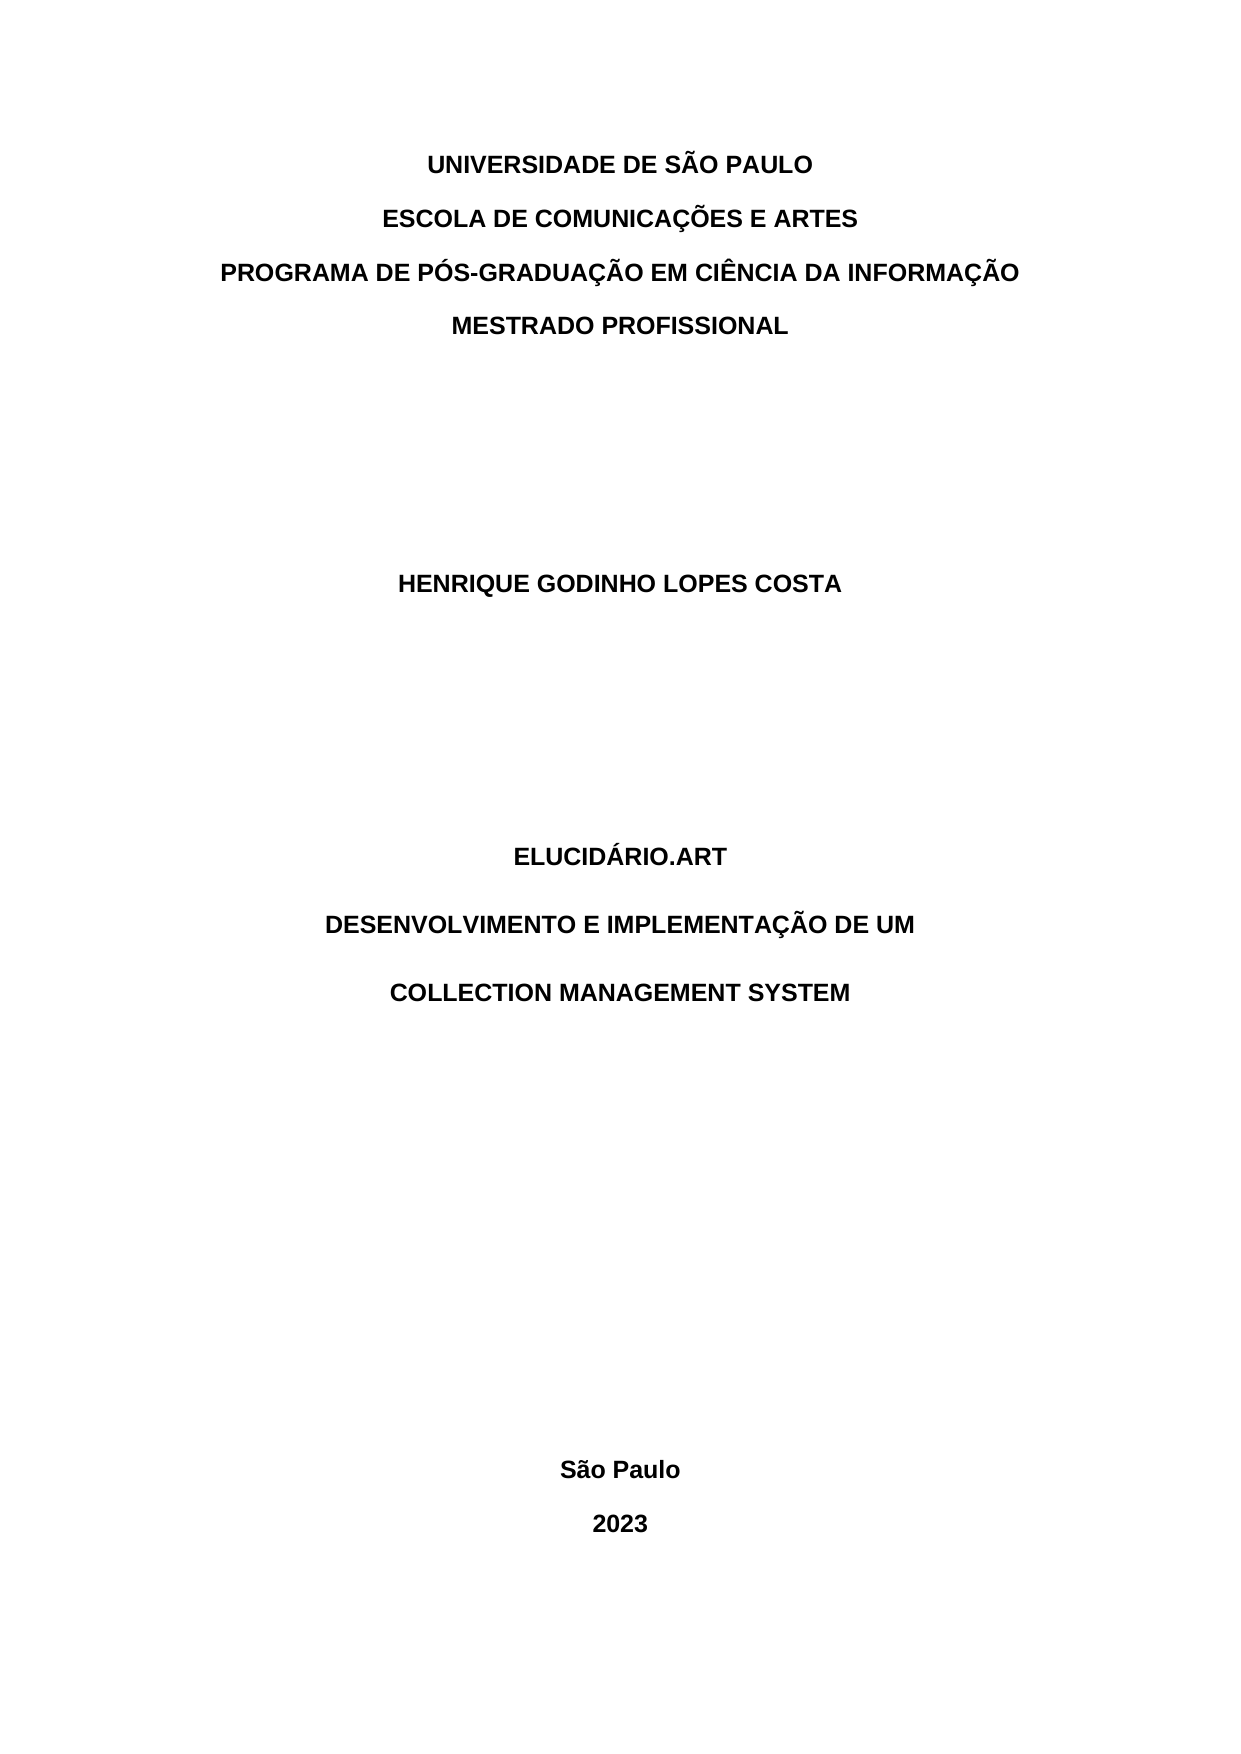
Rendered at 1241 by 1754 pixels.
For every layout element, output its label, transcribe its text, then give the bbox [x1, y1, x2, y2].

text HENRIQUE GODINHO LOPES COSTA [150, 569, 1090, 598]
text 2023 [150, 1509, 1090, 1537]
text MESTRADO PROFISSIONAL [150, 311, 1090, 340]
text ESCOLA DE COMUNICAÇÕES E ARTES [150, 204, 1090, 232]
text UNIVERSIDADE DE SÃO PAULO [150, 150, 1090, 179]
text PROGRAMA DE PÓS-GRADUAÇÃO EM CIÊNCIA DA INFORMAÇÃO [150, 257, 1090, 286]
text COLLECTION MANAGEMENT SYSTEM [150, 978, 1090, 1007]
text São Paulo [150, 1455, 1090, 1484]
text ELUCIDÁRIO.ART [150, 842, 1090, 871]
text DESENVOLVIMENTO E IMPLEMENTAÇÃO DE UM [150, 910, 1090, 939]
